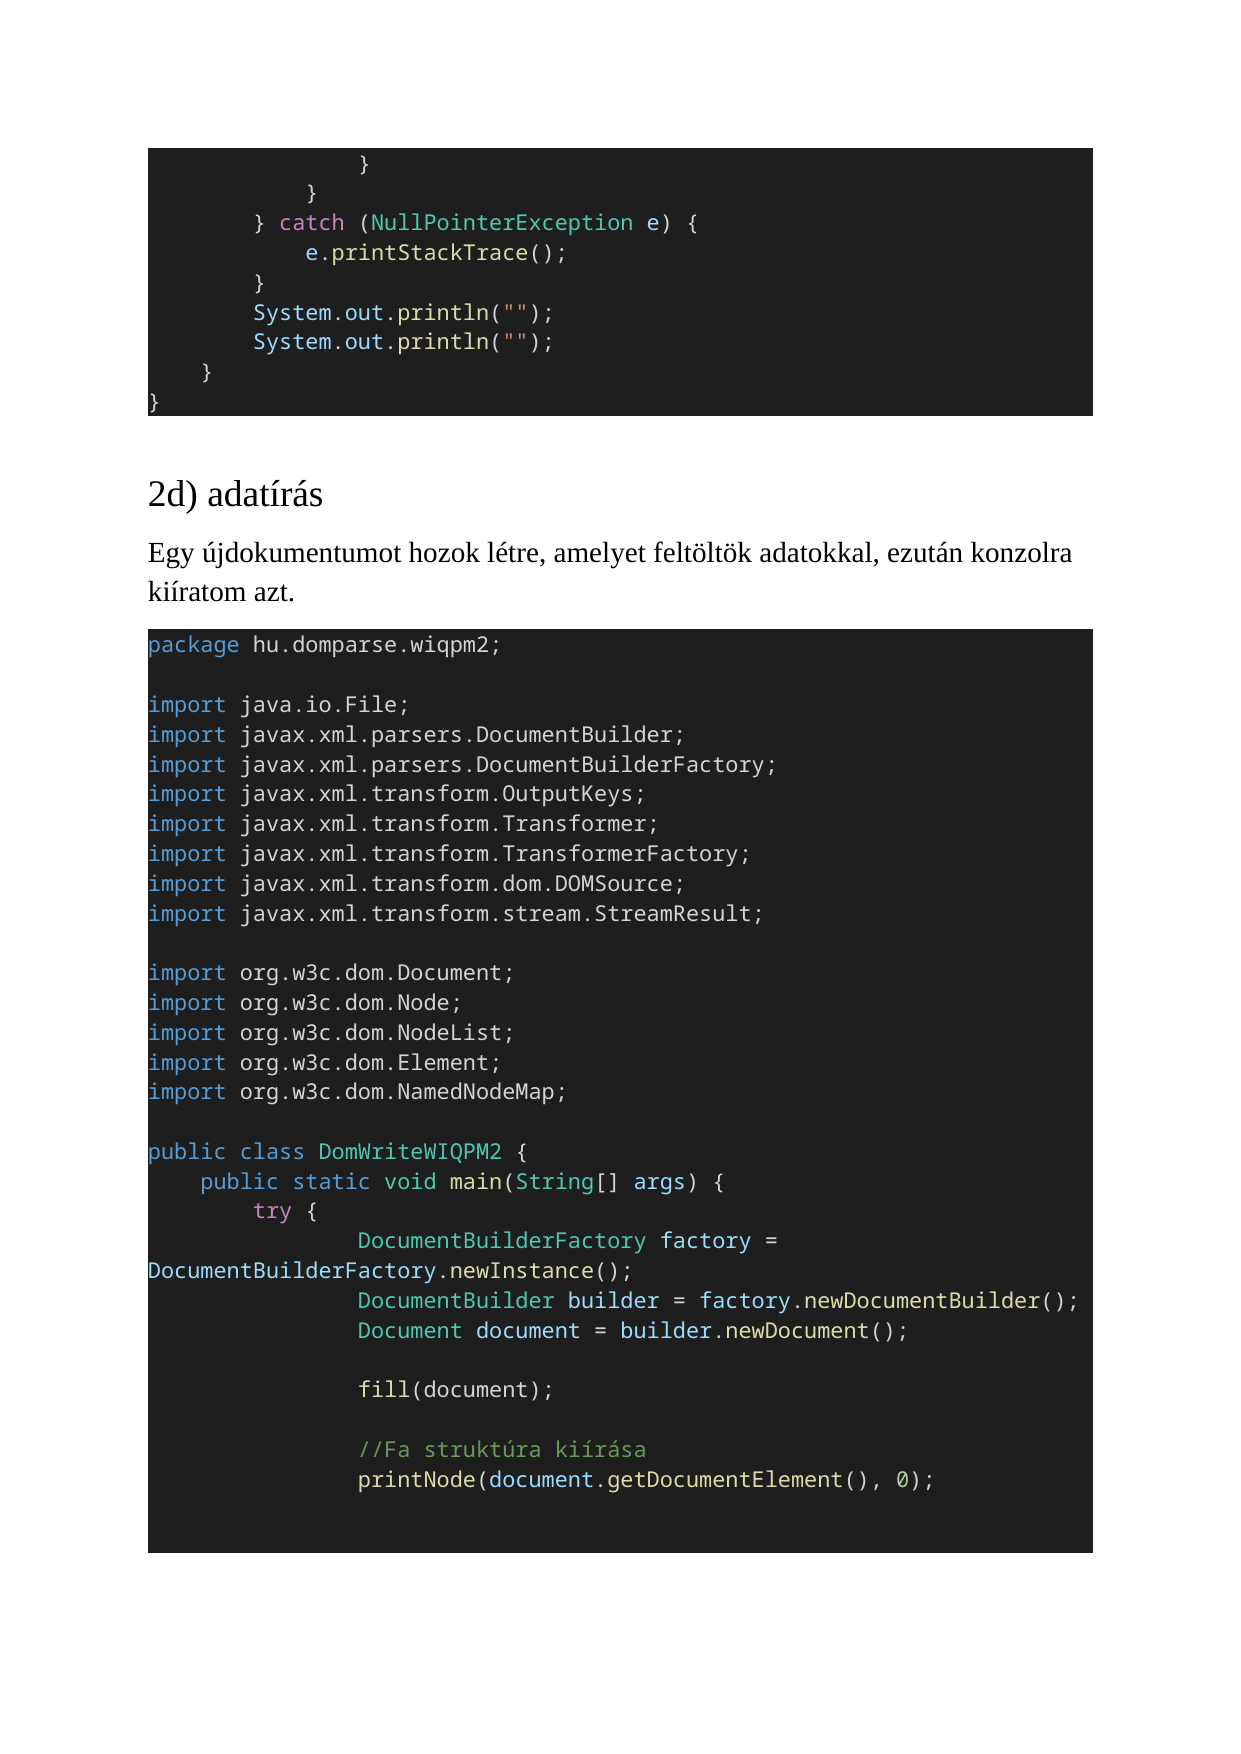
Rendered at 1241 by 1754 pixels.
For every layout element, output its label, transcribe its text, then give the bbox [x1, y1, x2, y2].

text import org.w3c.dom.NodeList; [148, 1017, 1093, 1046]
text import org.w3c.dom.Element; [148, 1046, 1093, 1076]
text printNode(document.getDocumentElement(), 0); [148, 1463, 1093, 1493]
text import org.w3c.dom.Document; [148, 957, 1093, 987]
text import javax.xml.parsers.DocumentBuilder; [148, 719, 1093, 748]
text } [148, 386, 1093, 416]
text e.printStackTrace(); [148, 237, 1093, 267]
text import org.w3c.dom.NamedNodeMap; [148, 1076, 1093, 1106]
text DocumentBuilderFactory factory = DocumentBuilderFactory.newInstance(); [148, 1225, 1093, 1285]
text Document document = builder.newDocument(); [148, 1314, 1093, 1344]
text //Fa struktúra kiírása [148, 1434, 1093, 1463]
subtitle 2d) adatírás [148, 471, 1093, 514]
text import javax.xml.parsers.DocumentBuilderFactory; [148, 748, 1093, 778]
text } [148, 148, 1093, 177]
text DocumentBuilder builder = factory.newDocumentBuilder(); [148, 1285, 1093, 1314]
text } [148, 356, 1093, 386]
text System.out.println(""); [148, 326, 1093, 356]
text import javax.xml.transform.OutputKeys; [148, 778, 1093, 808]
text Egy újdokumentumot hozok létre, amelyet feltöltök adatokkal, ezután konzolra kiíratom azt. [148, 536, 1093, 608]
text System.out.println(""); [148, 297, 1093, 326]
text } catch (NullPointerException e) { [148, 207, 1093, 237]
text fill(document); [148, 1374, 1093, 1404]
text package hu.domparse.wiqpm2; [148, 629, 1093, 659]
text import javax.xml.transform.stream.StreamResult; [148, 897, 1093, 927]
text public static void main(String[] args) { [148, 1166, 1093, 1195]
text } [148, 267, 1093, 297]
text } [148, 177, 1093, 207]
text import javax.xml.transform.TransformerFactory; [148, 838, 1093, 868]
text import javax.xml.transform.Transformer; [148, 808, 1093, 838]
text public class DomWriteWIQPM2 { [148, 1136, 1093, 1166]
text import javax.xml.transform.dom.DOMSource; [148, 868, 1093, 897]
text import org.w3c.dom.Node; [148, 987, 1093, 1017]
text try { [148, 1195, 1093, 1225]
text import java.io.File; [148, 689, 1093, 719]
